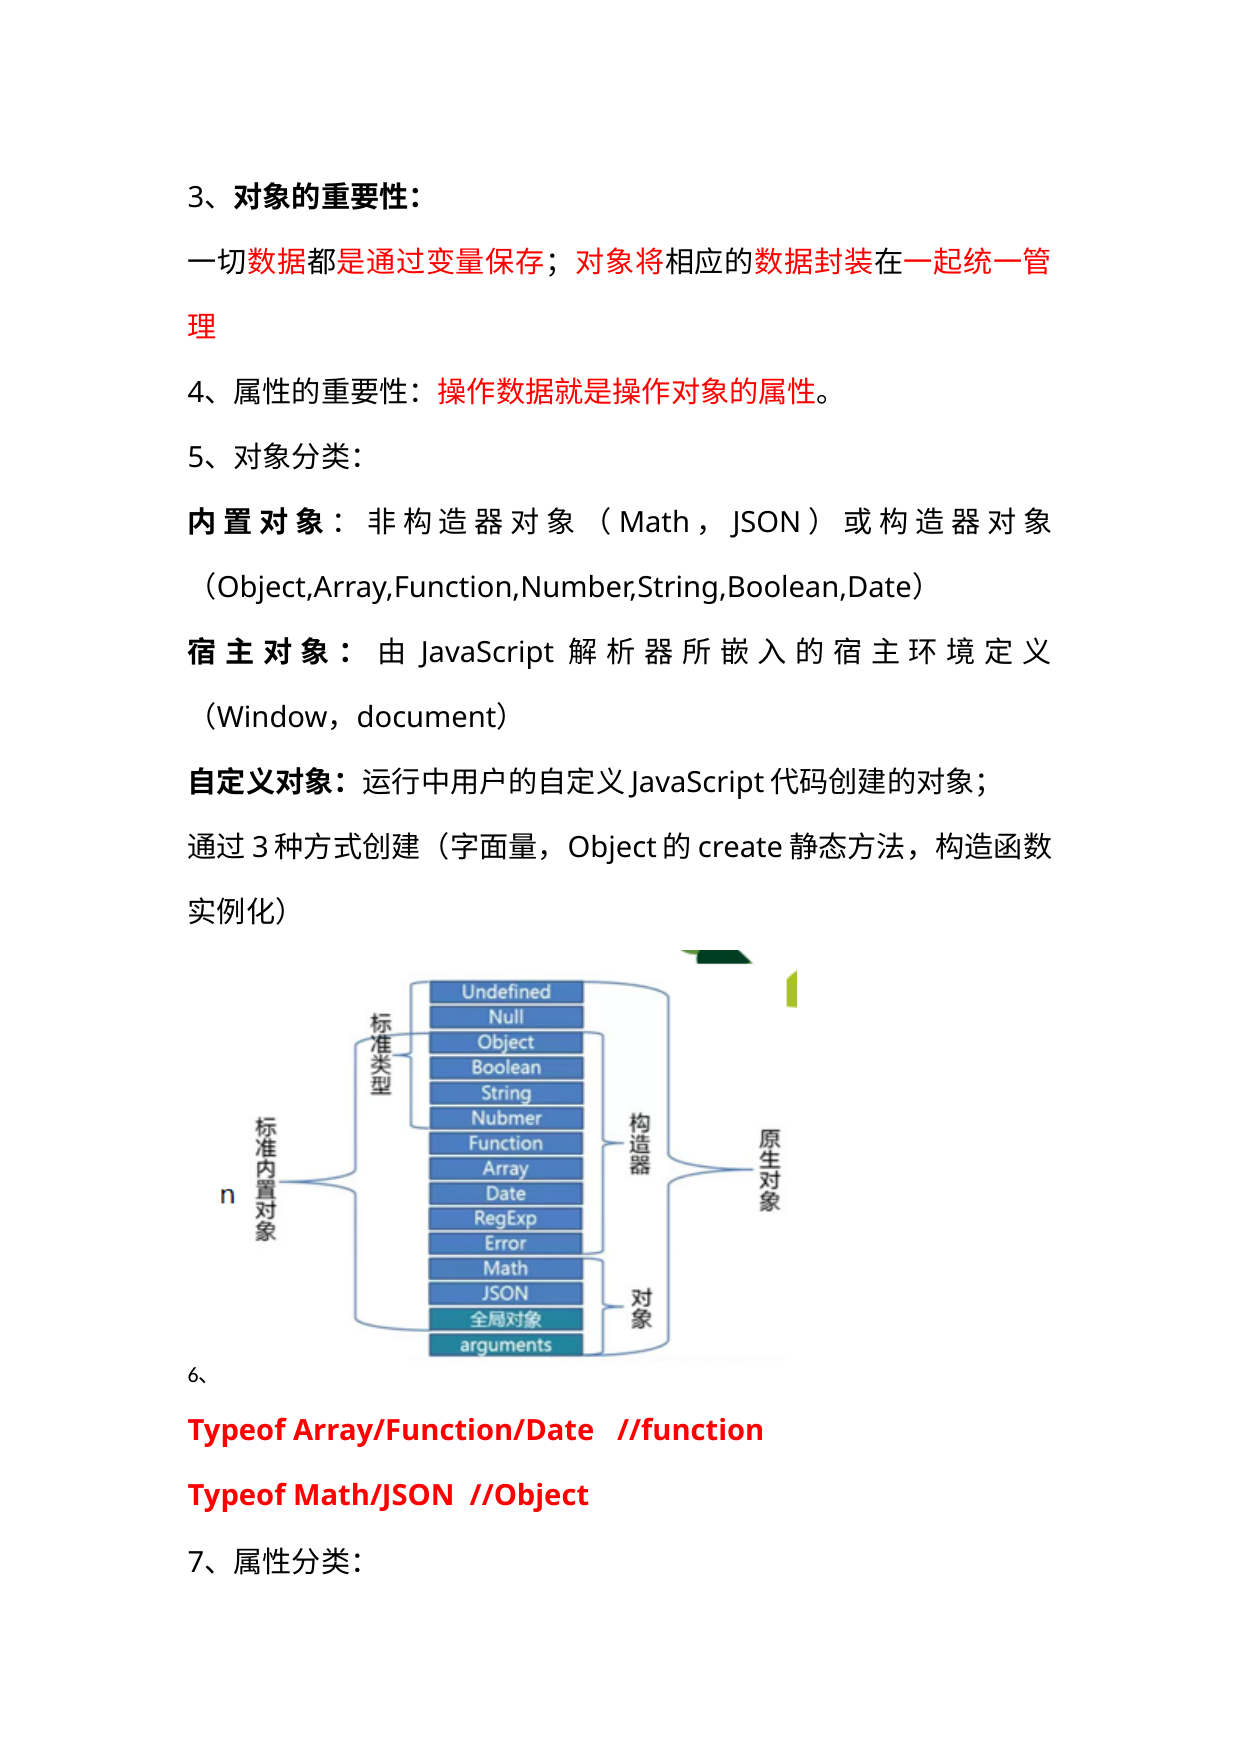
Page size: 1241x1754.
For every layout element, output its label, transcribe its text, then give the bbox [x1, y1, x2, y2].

list 内置对象：非构造器对象（Math，JSON）或构造器对象（Object,Array,Function,Number,String,Boolean,Date） [187, 487, 1053, 617]
text 3、对象的重要性： [187, 162, 1053, 227]
list 宿主对象：由JavaScript解析器所嵌入的宿主环境定义（Window，document） [187, 617, 1053, 747]
text Typeof Math/JSON //Object [187, 1462, 1053, 1527]
list 自定义对象：运行中用户的自定义JavaScript代码创建的对象； [187, 747, 1053, 812]
text Typeof Array/Function/Date //function [187, 1397, 1053, 1462]
text 一切数据都是通过变量保存；对象将相应的数据封装在一起统一管理 [187, 227, 1053, 357]
list 对象分类： [187, 422, 1053, 487]
list 属性分类： [187, 1527, 1053, 1592]
picture [220, 950, 798, 1382]
list 属性的重要性：操作数据就是操作对象的属性。 [187, 357, 1053, 422]
list 通过3种方式创建（字面量，Object的create静态方法，构造函数实例化） [187, 812, 1053, 942]
